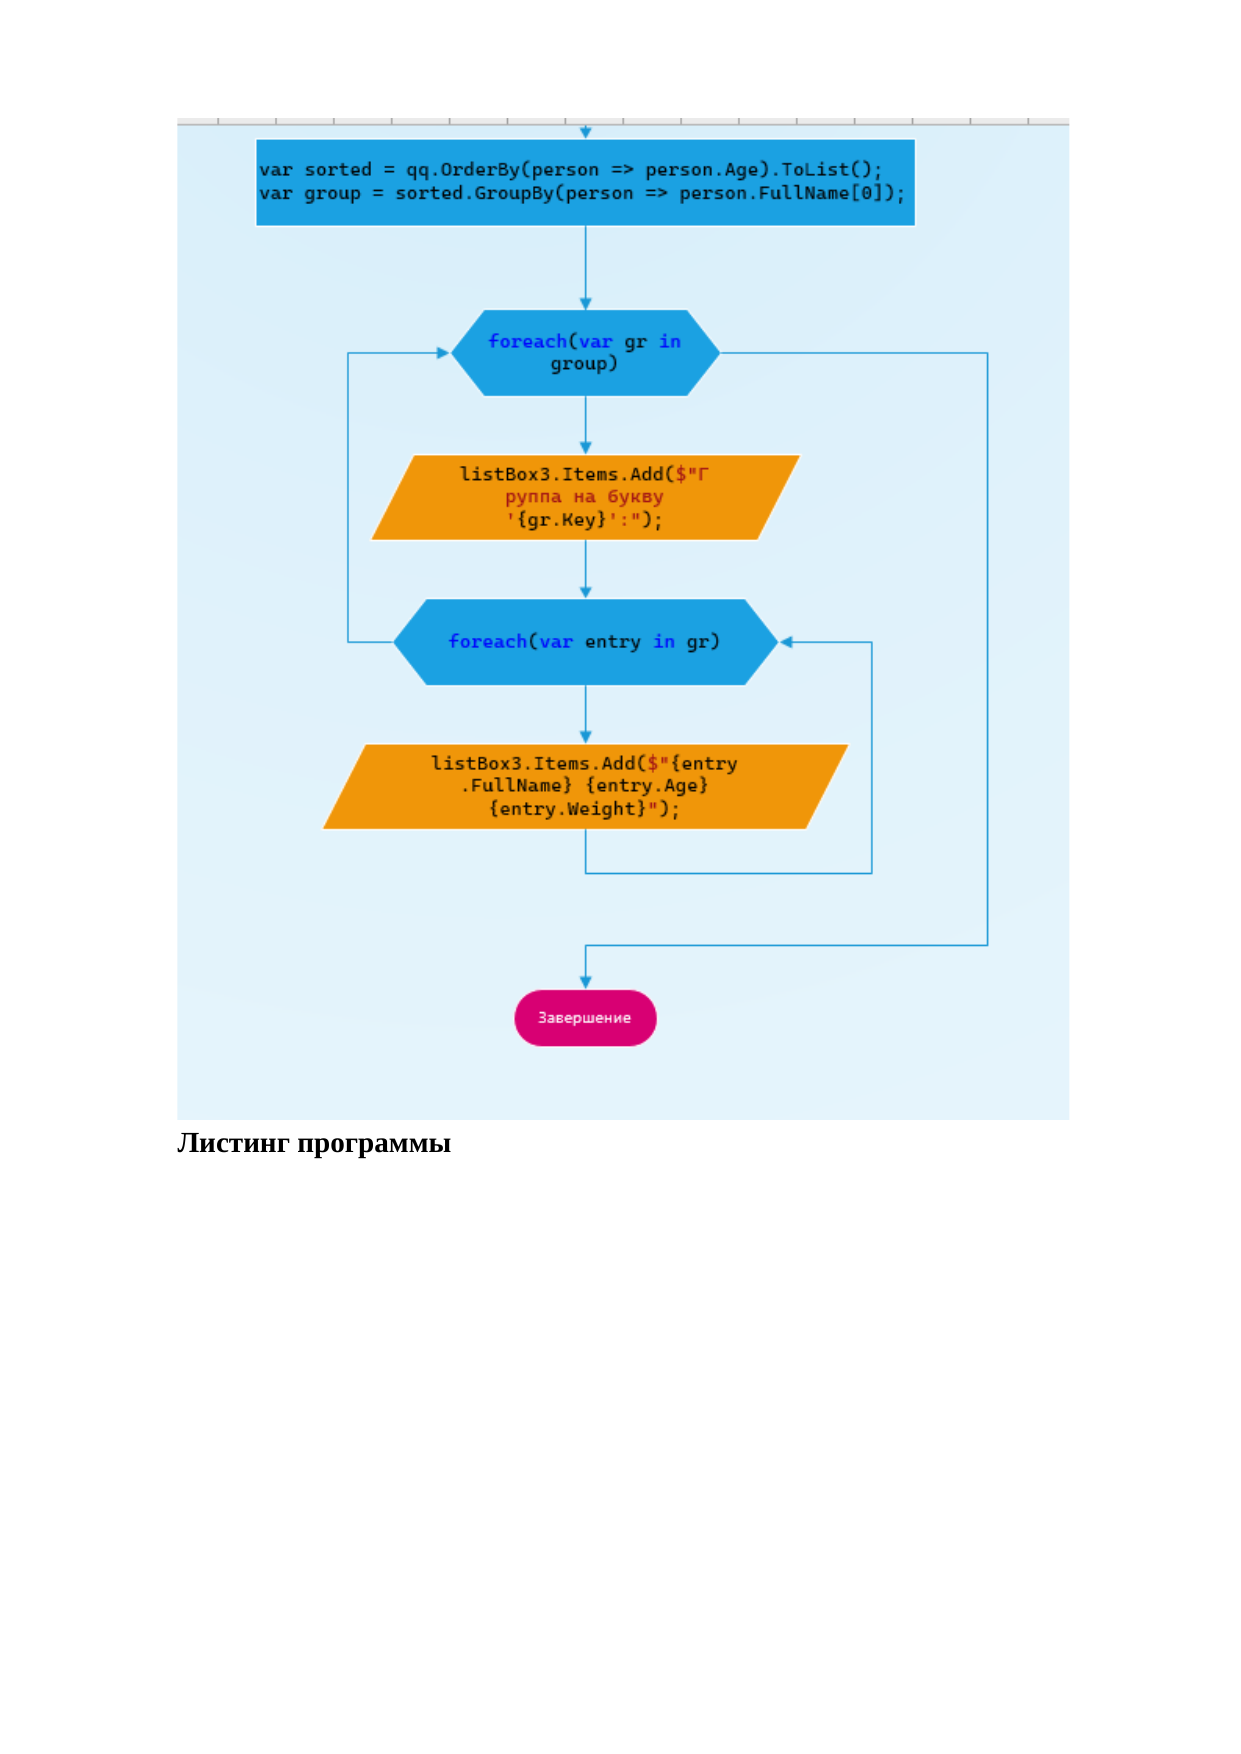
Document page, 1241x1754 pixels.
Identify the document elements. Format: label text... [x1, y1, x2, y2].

text Листинг программы [177, 1125, 1152, 1159]
picture [177, 118, 1070, 1120]
